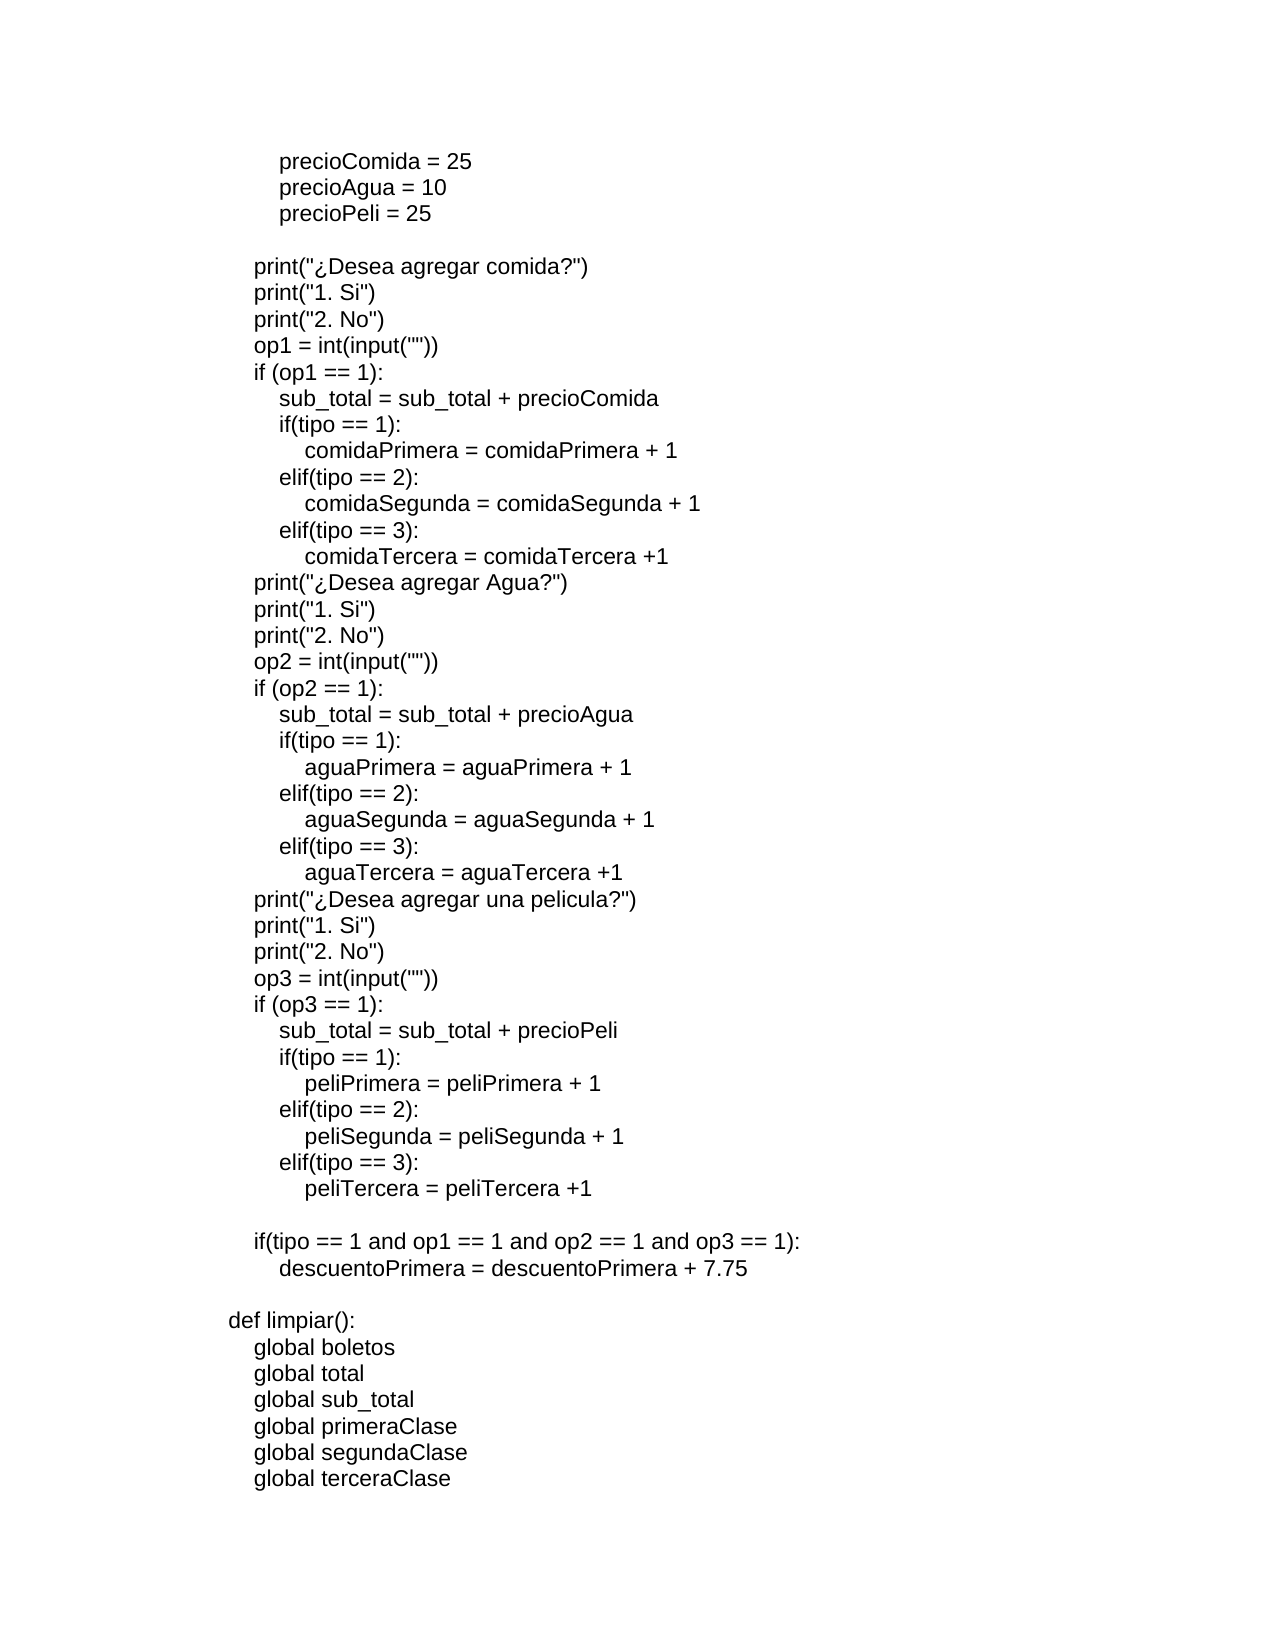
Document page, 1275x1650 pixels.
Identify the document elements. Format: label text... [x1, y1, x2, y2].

text print("¿Desea agregar comida?") [177, 253, 1098, 279]
text elif(tipo == 3): [177, 517, 1098, 543]
text precioAgua = 10 [177, 174, 1098, 200]
text comidaTercera = comidaTercera +1 [177, 543, 1098, 569]
text print("2. No") [177, 622, 1098, 648]
text print("1. Si") [177, 912, 1098, 938]
text precioPeli = 25 [177, 200, 1098, 227]
text peliTercera = peliTercera +1 [177, 1175, 1098, 1202]
text elif(tipo == 2): [177, 464, 1098, 490]
text elif(tipo == 2): [177, 1096, 1098, 1123]
text print("2. No") [177, 306, 1098, 332]
text elif(tipo == 3): [177, 833, 1098, 859]
text if(tipo == 1): [177, 411, 1098, 437]
text if (op3 == 1): [177, 991, 1098, 1017]
text global sub_total [177, 1386, 1098, 1413]
text descuentoPrimera = descuentoPrimera + 7.75 [177, 1254, 1098, 1281]
text op3 = int(input("")) [177, 964, 1098, 991]
text if (op2 == 1): [177, 675, 1098, 701]
text global segundaClase [177, 1439, 1098, 1465]
text print("1. Si") [177, 279, 1098, 306]
text peliPrimera = peliPrimera + 1 [177, 1070, 1098, 1096]
text comidaSegunda = comidaSegunda + 1 [177, 490, 1098, 517]
text print("2. No") [177, 938, 1098, 964]
text global total [177, 1360, 1098, 1386]
text print("¿Desea agregar Agua?") [177, 569, 1098, 596]
text global boletos [177, 1333, 1098, 1360]
text global terceraClase [177, 1465, 1098, 1492]
text comidaPrimera = comidaPrimera + 1 [177, 437, 1098, 464]
text if (op1 == 1): [177, 358, 1098, 385]
text sub_total = sub_total + precioPeli [177, 1017, 1098, 1044]
text if(tipo == 1): [177, 727, 1098, 754]
text if(tipo == 1 and op1 == 1 and op2 == 1 and op3 == 1): [177, 1228, 1098, 1254]
text precioComida = 25 [177, 148, 1098, 174]
text peliSegunda = peliSegunda + 1 [177, 1123, 1098, 1149]
text print("1. Si") [177, 596, 1098, 622]
text elif(tipo == 2): [177, 780, 1098, 806]
text sub_total = sub_total + precioAgua [177, 701, 1098, 727]
text if(tipo == 1): [177, 1044, 1098, 1070]
text print("¿Desea agregar una pelicula?") [177, 886, 1098, 912]
text aguaTercera = aguaTercera +1 [177, 859, 1098, 886]
text aguaSegunda = aguaSegunda + 1 [177, 806, 1098, 833]
text aguaPrimera = aguaPrimera + 1 [177, 754, 1098, 780]
text def limpiar(): [177, 1307, 1098, 1333]
text elif(tipo == 3): [177, 1149, 1098, 1175]
text op1 = int(input("")) [177, 332, 1098, 358]
text op2 = int(input("")) [177, 648, 1098, 675]
text global primeraClase [177, 1413, 1098, 1439]
text sub_total = sub_total + precioComida [177, 385, 1098, 411]
